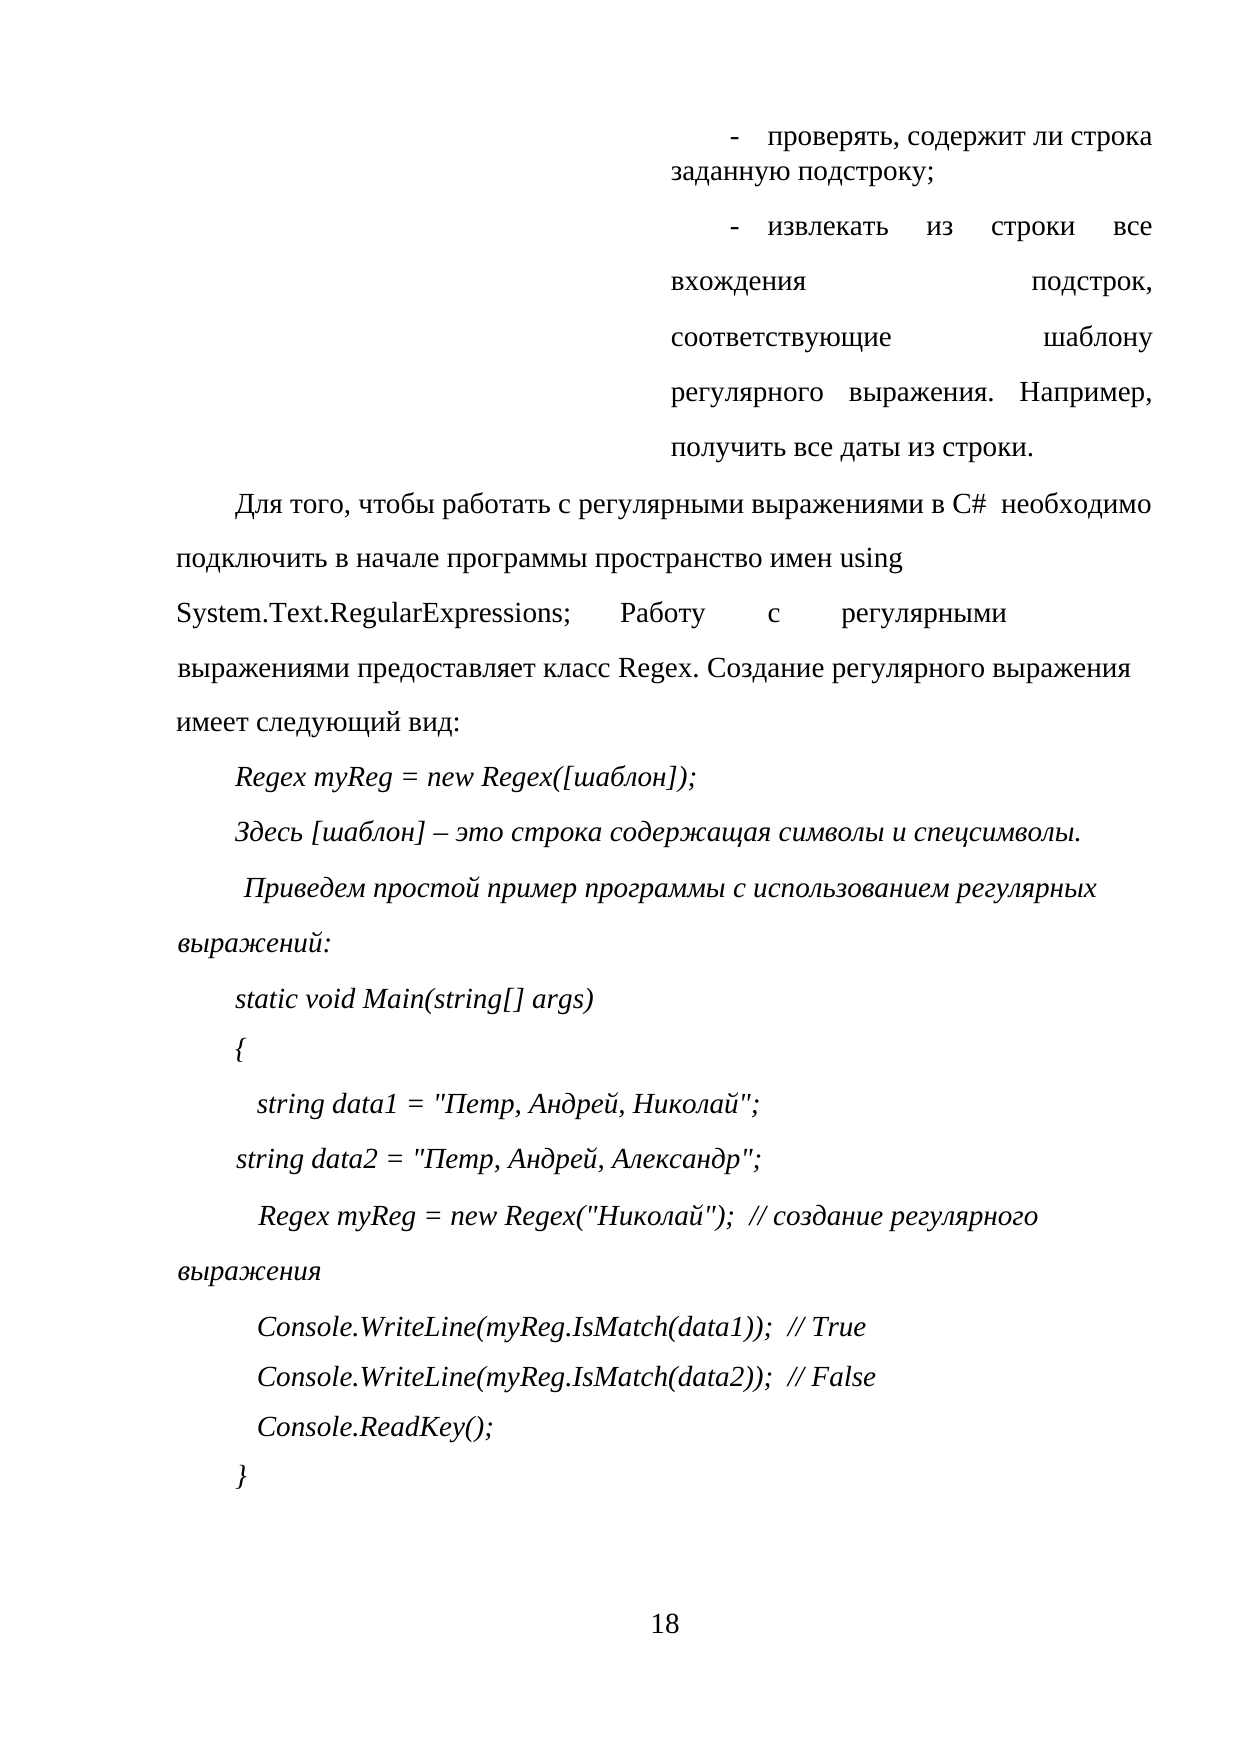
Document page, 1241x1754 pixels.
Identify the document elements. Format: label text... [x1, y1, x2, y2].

text } [235, 1458, 1160, 1492]
list проверять, содержит ли строка заданную подстроку; [671, 118, 1153, 186]
text Приведем простой пример программы с использованием регулярных выражений: [177, 870, 1160, 958]
text Console.ReadKey(); [235, 1409, 1160, 1442]
text string data1 = "Петр, Андрей, Николай"; string data2 = "Петр, Андрей, Александр"; [235, 1086, 838, 1174]
text Здесь [шаблон] – это строка содержащая символы и спецсимволы. [235, 814, 1160, 848]
text Console.WriteLine(myReg.IsMatch(data2)); // False [235, 1359, 1160, 1393]
text Regex myReg = new Regex("Николай"); // создание регулярного выражения [177, 1198, 1160, 1286]
text Console.WriteLine(myReg.IsMatch(data1)); // True [235, 1309, 1160, 1343]
text { [235, 1031, 1160, 1064]
list извлекать из строки все вхождения подстрок, соответствующие шаблону регулярного выражения. Например, получить все даты из строки. [671, 208, 1153, 463]
text static void Main(string[] args) [235, 981, 1160, 1015]
text Regex myReg = new Regex([шаблон]); [235, 759, 1160, 793]
text Для того, чтобы работать с регулярными выражениями в С# необходимо подключить в начале программы пространство имен using System.Text.RegularExpressions; Работу с регулярными выражениями предоставляет класс Regex. Создание регулярного выражения имеет следующий вид: [176, 486, 1155, 738]
